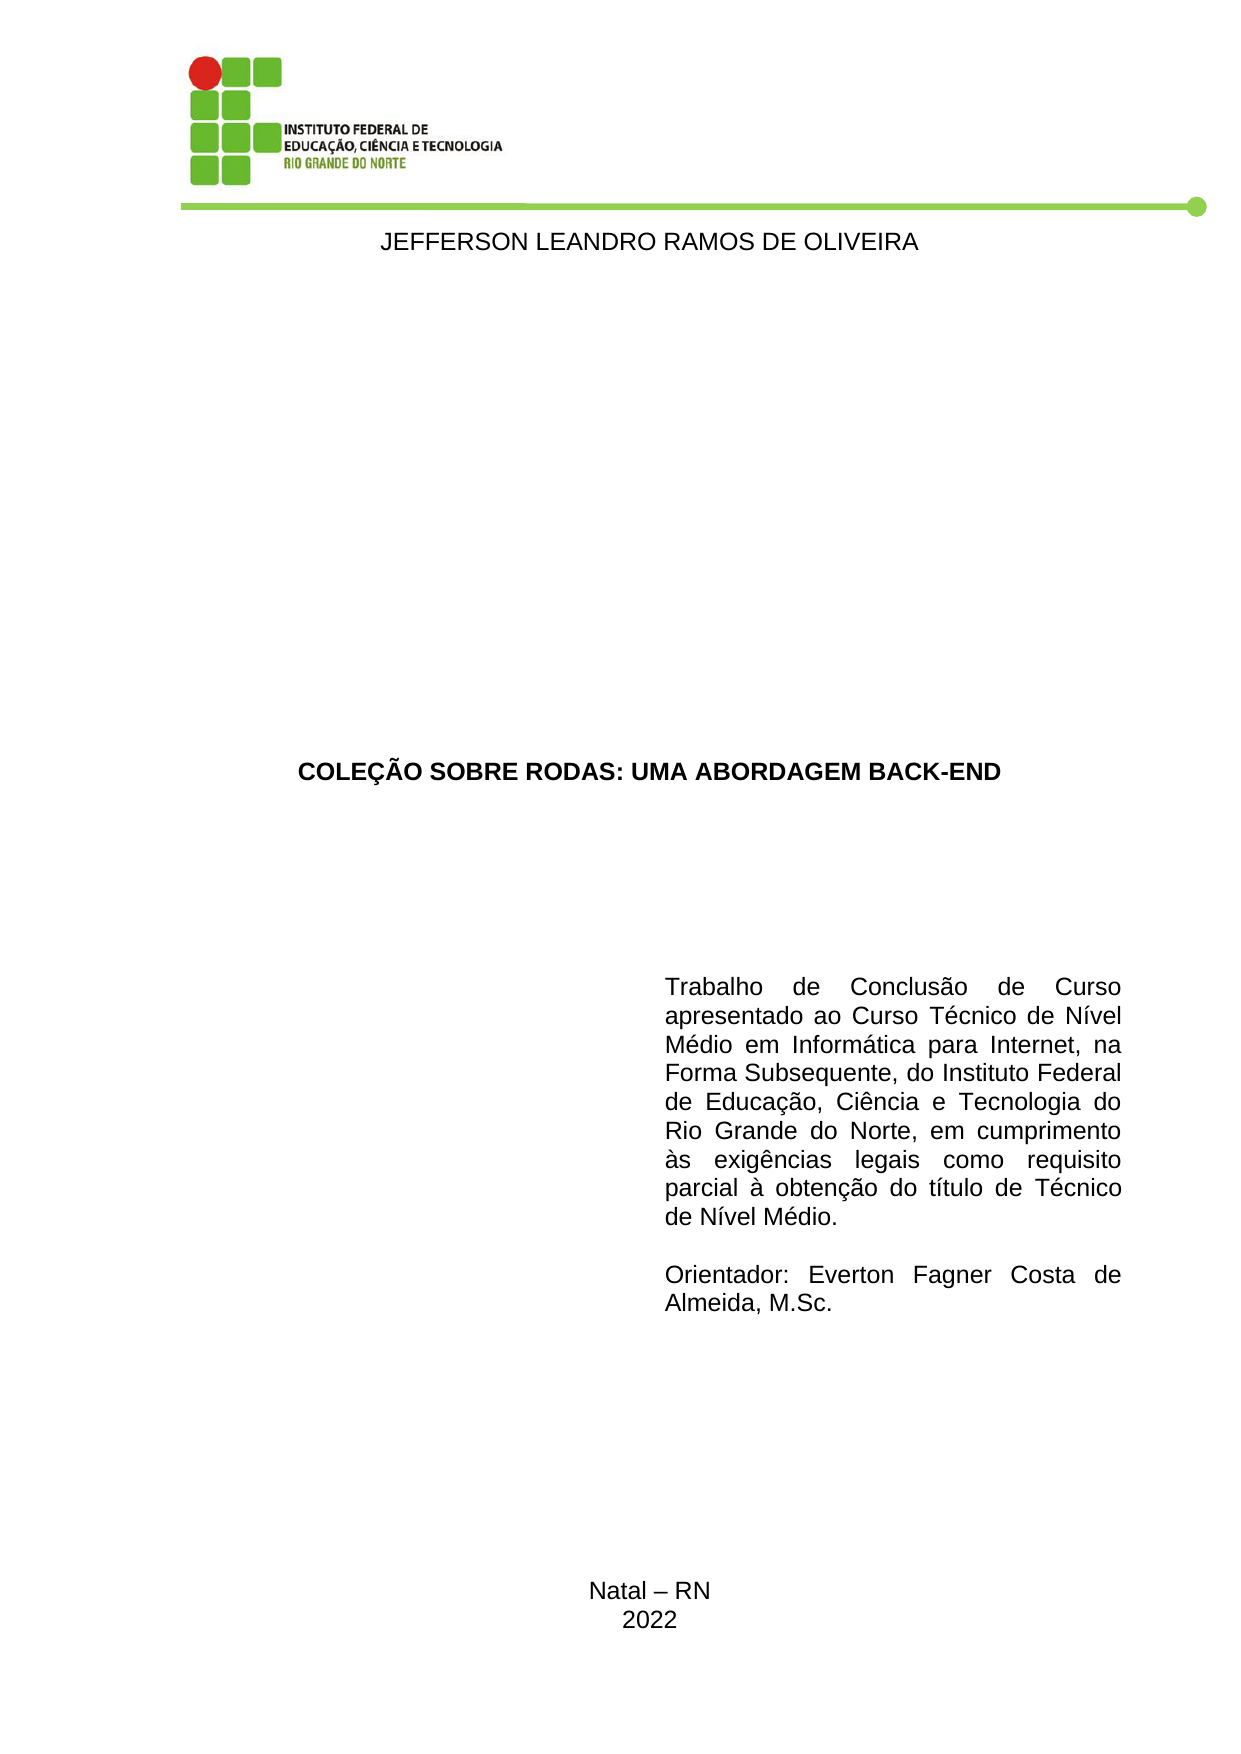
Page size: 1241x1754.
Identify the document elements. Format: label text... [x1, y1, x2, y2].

picture [177, 44, 513, 198]
text COLEÇÃO SOBRE RODAS: UMA ABORDAGEM BACK-END [177, 756, 1122, 785]
text Natal – RN [177, 1576, 1122, 1604]
text 2022 [177, 1604, 1122, 1633]
text Orientador: Everton Fagner Costa de Almeida, M.Sc. [664, 1259, 1122, 1317]
text JEFFERSON LEANDRO RAMOS DE OLIVEIRA [177, 226, 1122, 255]
